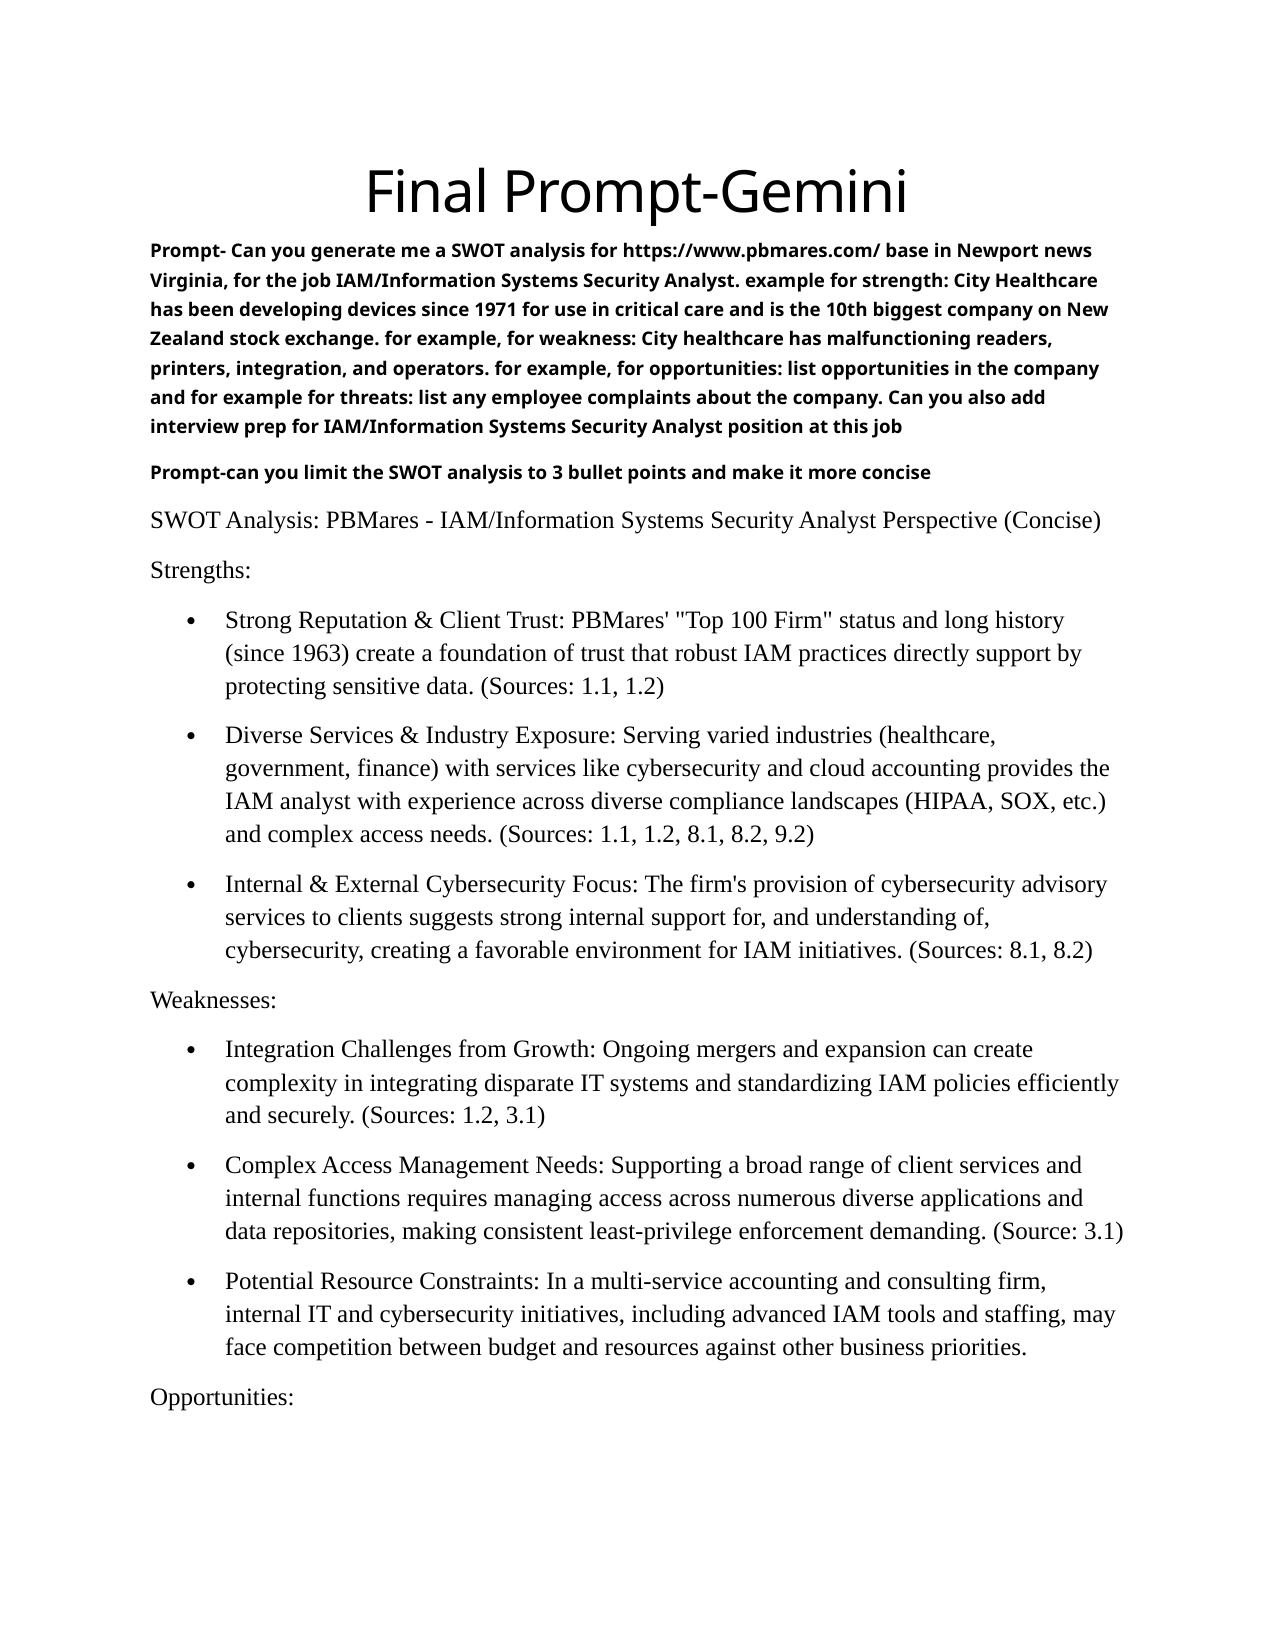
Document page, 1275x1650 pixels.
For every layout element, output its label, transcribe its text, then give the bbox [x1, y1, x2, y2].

text SWOT Analysis: PBMares - IAM/Information Systems Security Analyst Perspective (Concise) [150, 505, 1125, 534]
text Prompt-can you limit the SWOT analysis to 3 bullet points and make it more concise [150, 459, 1125, 485]
text Opportunities: [150, 1382, 1125, 1411]
list Strong Reputation & Client Trust: PBMares' "Top 100 Firm" status and long history (since 1963) create a foundation of trust that robust IAM practices directly support by protecting sensitive data. (Sources: 1.1, 1.2) [187, 605, 1125, 699]
text Strengths: [150, 555, 1125, 584]
list Diverse Services & Industry Exposure: Serving varied industries (healthcare, government, finance) with services like cybersecurity and cloud accounting provides the IAM analyst with experience across diverse compliance landscapes (HIPAA, SOX, etc.) and complex access needs. (Sources: 1.1, 1.2, 8.1, 8.2, 9.2) [187, 720, 1125, 848]
list Integration Challenges from Growth: Ongoing mergers and expansion can create complexity in integrating disparate IT systems and standardizing IAM policies efficiently and securely. (Sources: 1.2, 3.1) [187, 1034, 1125, 1129]
list Internal & External Cybersecurity Focus: The firm's provision of cybersecurity advisory services to clients suggests strong internal support for, and understanding of, cybersecurity, creating a favorable environment for IAM initiatives. (Sources: 8.1, 8.2) [187, 869, 1125, 964]
title Final Prompt-Gemini [150, 150, 1125, 229]
list Potential Resource Constraints: In a multi-service accounting and consulting firm, internal IT and cybersecurity initiatives, including advanced IAM tools and staffing, may face competition between budget and resources against other business priorities. [187, 1266, 1125, 1361]
text Weaknesses: [150, 985, 1125, 1014]
text Prompt- Can you generate me a SWOT analysis for https://www.pbmares.com/ base in Newport news Virginia, for the job IAM/Information Systems Security Analyst. example for strength: City Healthcare has been developing devices since 1971 for use in critical care and is the 10th biggest company on New Zealand stock exchange. for example, for weakness: City healthcare has malfunctioning readers, printers, integration, and operators. for example, for opportunities: list opportunities in the company and for example for threats: list any employee complaints about the company. Can you also add interview prep for IAM/Information Systems Security Analyst position at this job [150, 238, 1125, 439]
list Complex Access Management Needs: Supporting a broad range of client services and internal functions requires managing access across numerous diverse applications and data repositories, making consistent least-privilege enforcement demanding. (Source: 3.1) [187, 1150, 1125, 1245]
